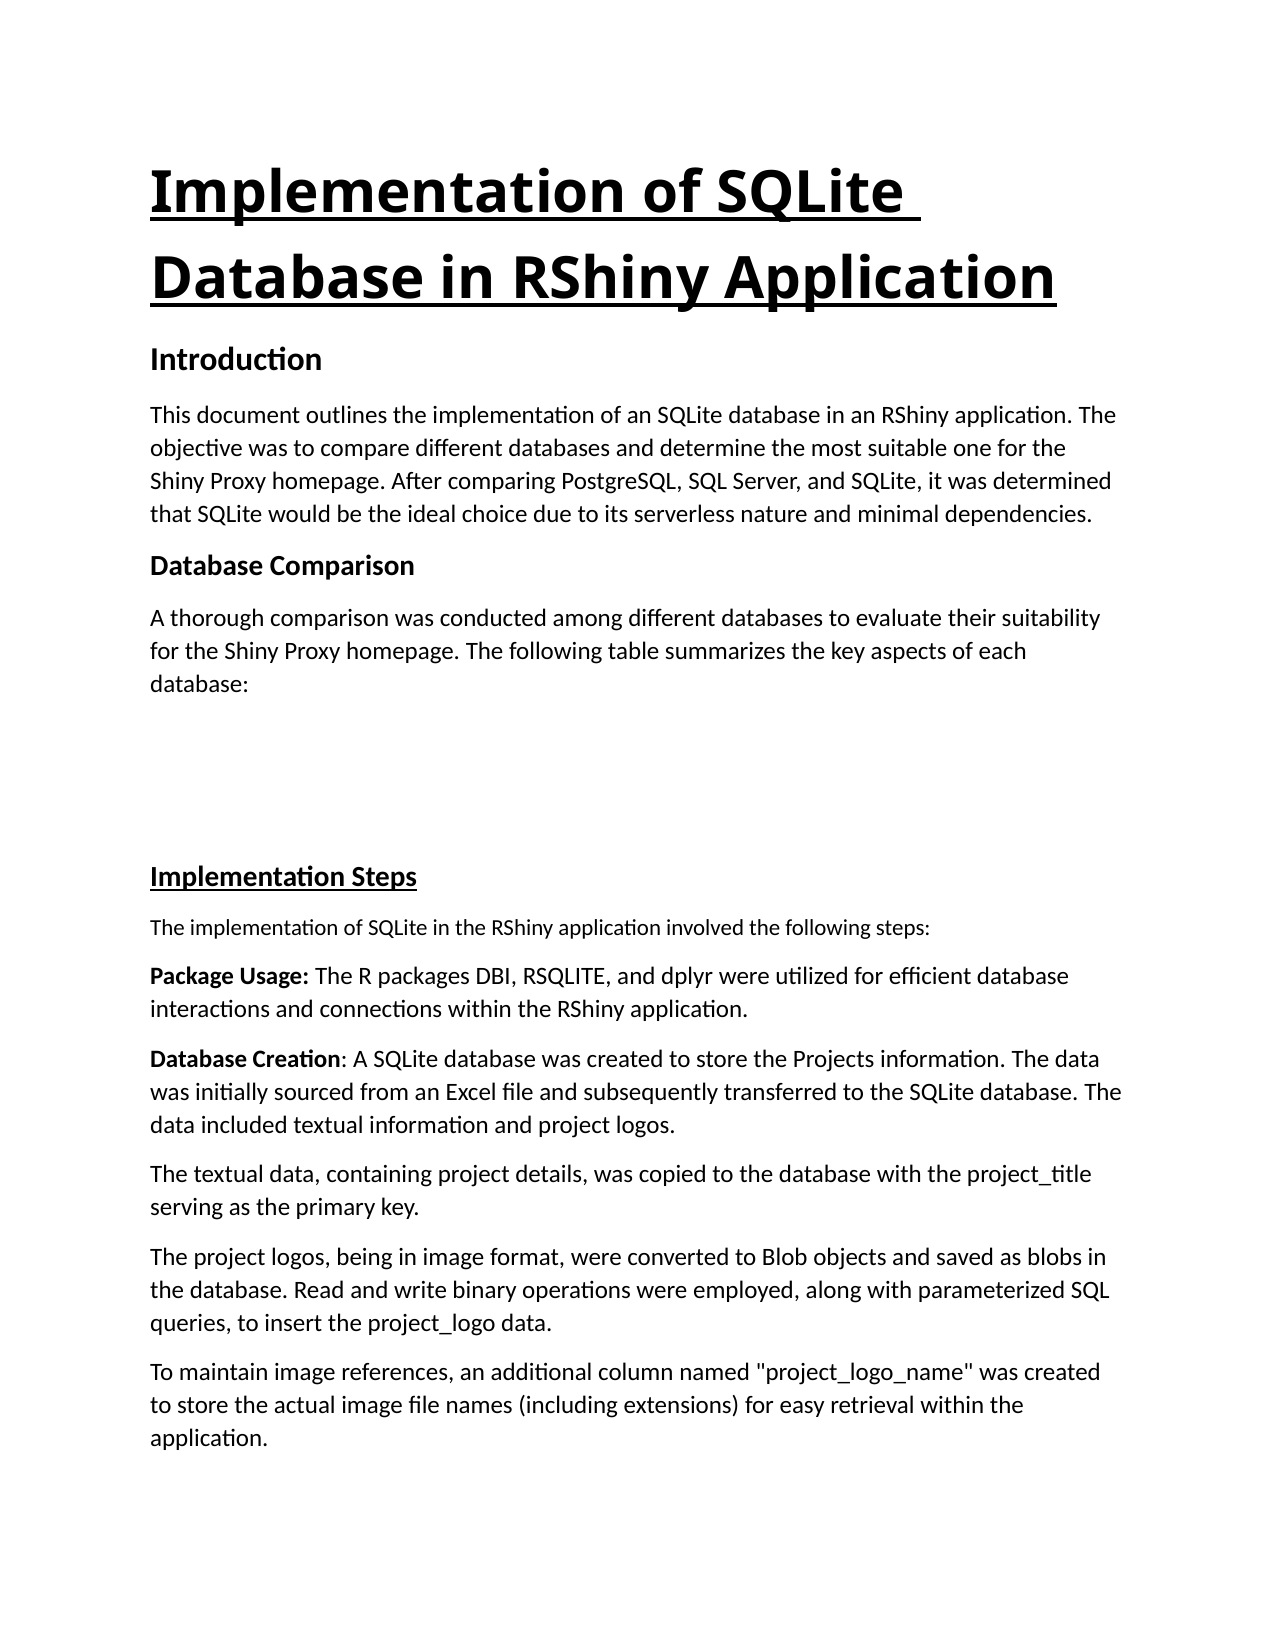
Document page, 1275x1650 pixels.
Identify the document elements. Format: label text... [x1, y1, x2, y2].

text Introduction [150, 338, 1125, 379]
text Implementation of SQLite Database in RShiny Application [150, 150, 1125, 315]
text Implementation Steps [150, 858, 1125, 894]
text The implementation of SQLite in the RShiny application involved the following steps: [150, 913, 1125, 942]
text The textual data, containing project details, was copied to the database with the project_title serving as the primary key. [150, 1158, 1125, 1222]
text The project logos, being in image format, were converted to Blob objects and saved as blobs in the database. Read and write binary operations were employed, along with parameterized SQL queries, to insert the project_logo data. [150, 1241, 1125, 1337]
text A thorough comparison was conducted among different databases to evaluate their suitability for the Shiny Proxy homepage. The following table summarizes the key aspects of each database: [150, 602, 1125, 699]
text Package Usage: The R packages DBI, RSQLITE, and dplyr were utilized for efficient database interactions and connections within the RShiny application. [150, 960, 1125, 1024]
text Database Comparison [150, 547, 1125, 583]
text To maintain image references, an additional column named "project_logo_name" was created to store the actual image file names (including extensions) for easy retrieval within the application. [150, 1356, 1125, 1453]
text This document outlines the implementation of an SQLite database in an RShiny application. The objective was to compare different databases and determine the most suitable one for the Shiny Proxy homepage. After comparing PostgreSQL, SQL Server, and SQLite, it was determined that SQLite would be the ideal choice due to its serverless nature and minimal dependencies. [150, 399, 1125, 528]
text Database Creation: A SQLite database was created to store the Projects information. The data was initially sourced from an Excel file and subsequently transferred to the SQLite database. The data included textual information and project logos. [150, 1043, 1125, 1139]
